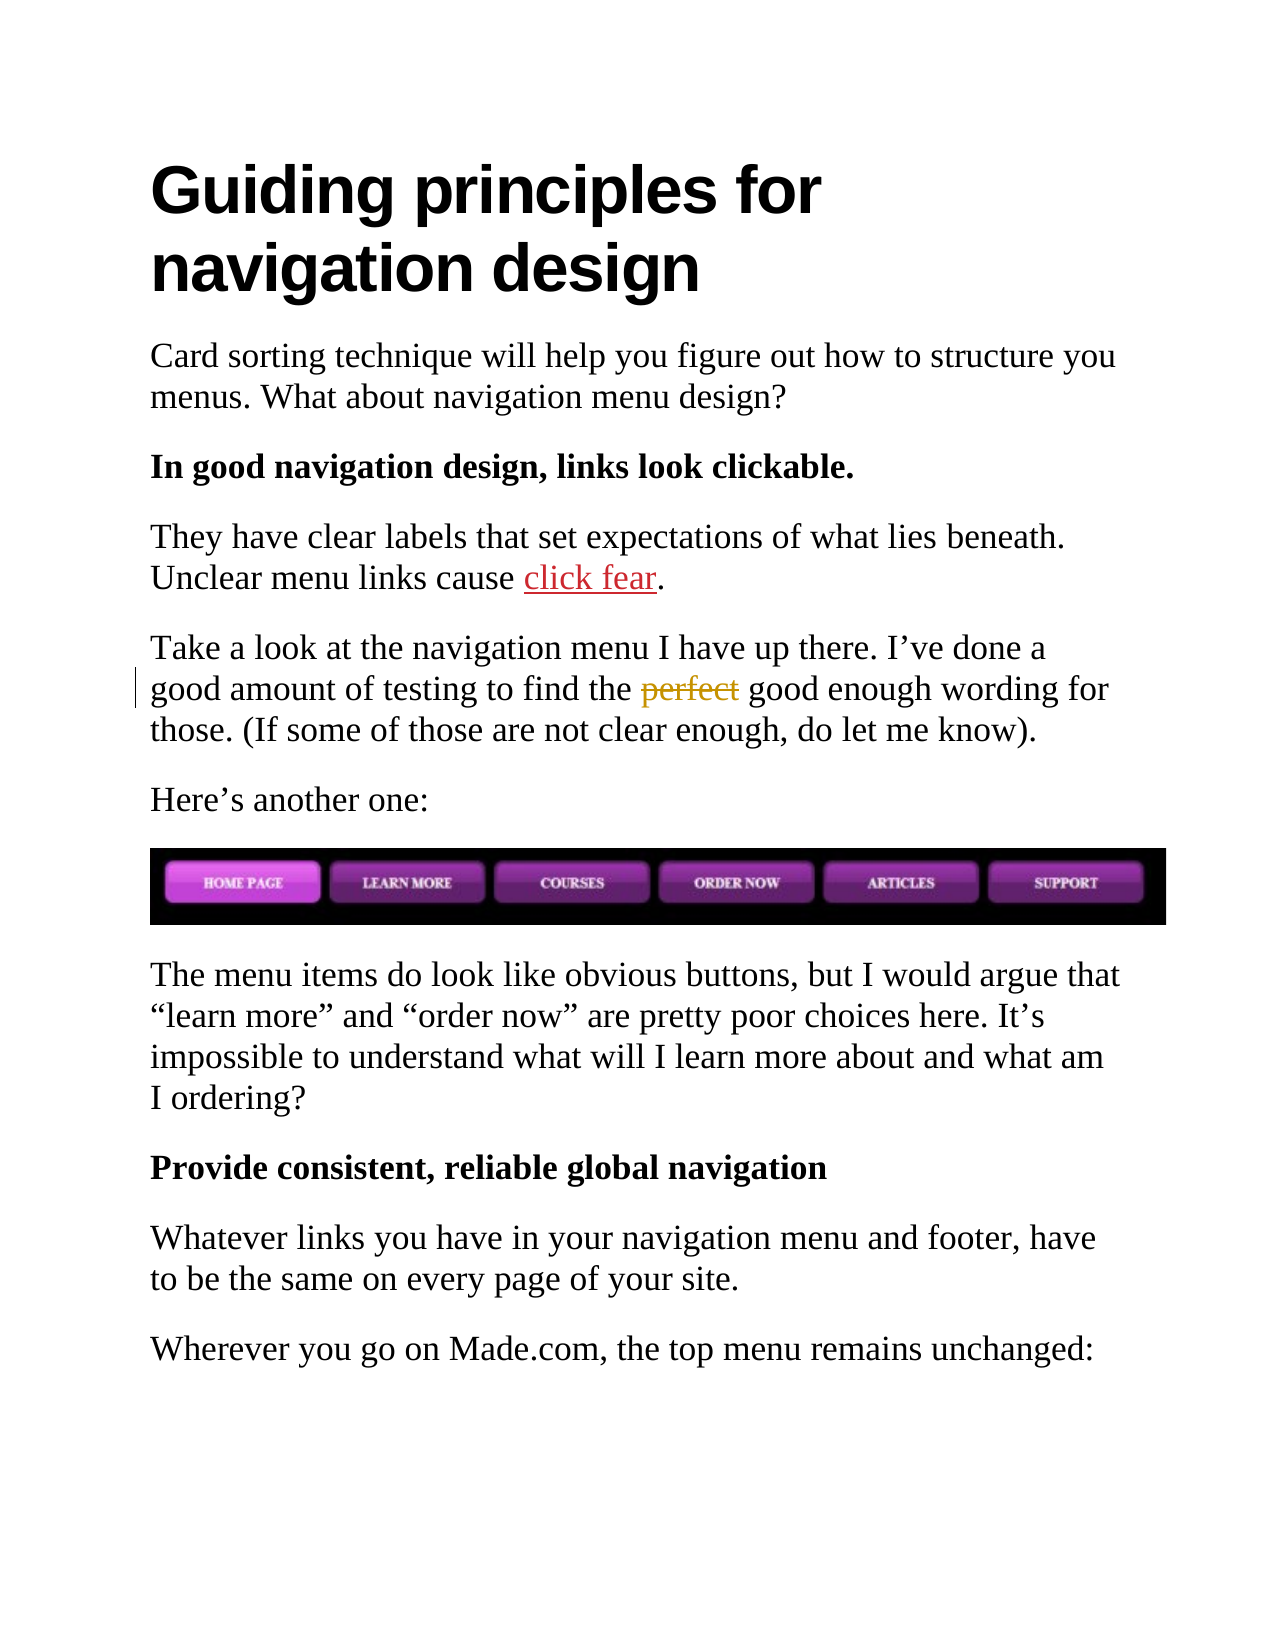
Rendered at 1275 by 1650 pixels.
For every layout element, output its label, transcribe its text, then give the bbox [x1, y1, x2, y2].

text They have clear labels that set expectations of what lies beneath. Unclear menu links cause click fear. [150, 516, 1125, 597]
text Take a look at the navigation menu I have up there. I’ve done a good amount of testing to find the good enough wording for those. (If some of those are not clear enough, do let me know). [150, 626, 1125, 749]
text Wherever you go on Made.com, the top menu remains unchanged: [150, 1327, 1125, 1368]
text Card sorting technique will help you figure out how to structure you menus. What about navigation menu design? [150, 335, 1125, 416]
text Guiding principles for navigation design [150, 150, 1125, 306]
text Whatever links you have in your navigation menu and footer, have to be the same on every page of your site. [150, 1216, 1125, 1298]
text The menu items do look like obvious buttons, but I would argue that “learn more” and “order now” are pretty poor choices here. It’s impossible to understand what will I learn more about and what am I ordering? [150, 954, 1125, 1117]
text Provide consistent, reliable global navigation [150, 1146, 1125, 1187]
text Here’s another one: [150, 778, 1125, 819]
picture [150, 848, 1167, 925]
text In good navigation design, links look clickable. [150, 446, 1125, 486]
